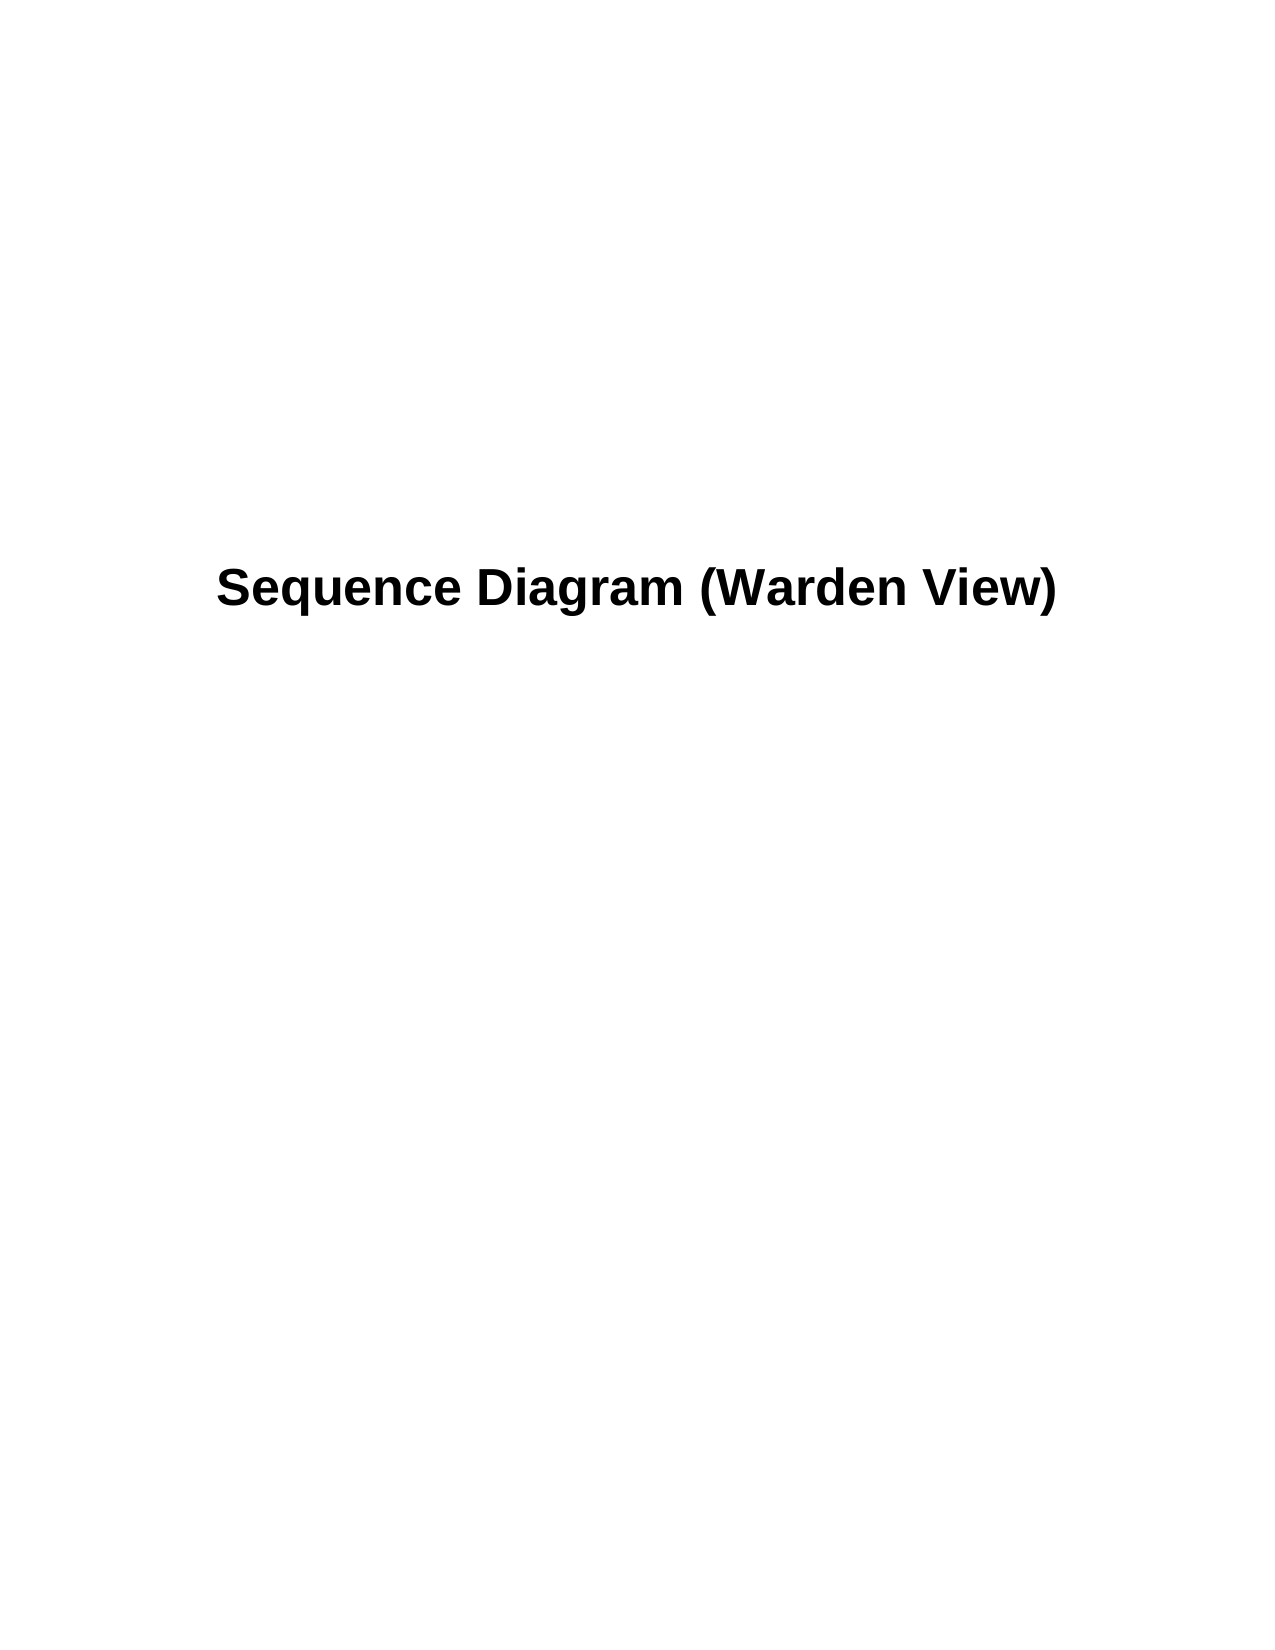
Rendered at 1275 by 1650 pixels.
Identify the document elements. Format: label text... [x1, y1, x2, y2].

text Sequence Diagram (Warden View) [150, 557, 1125, 617]
